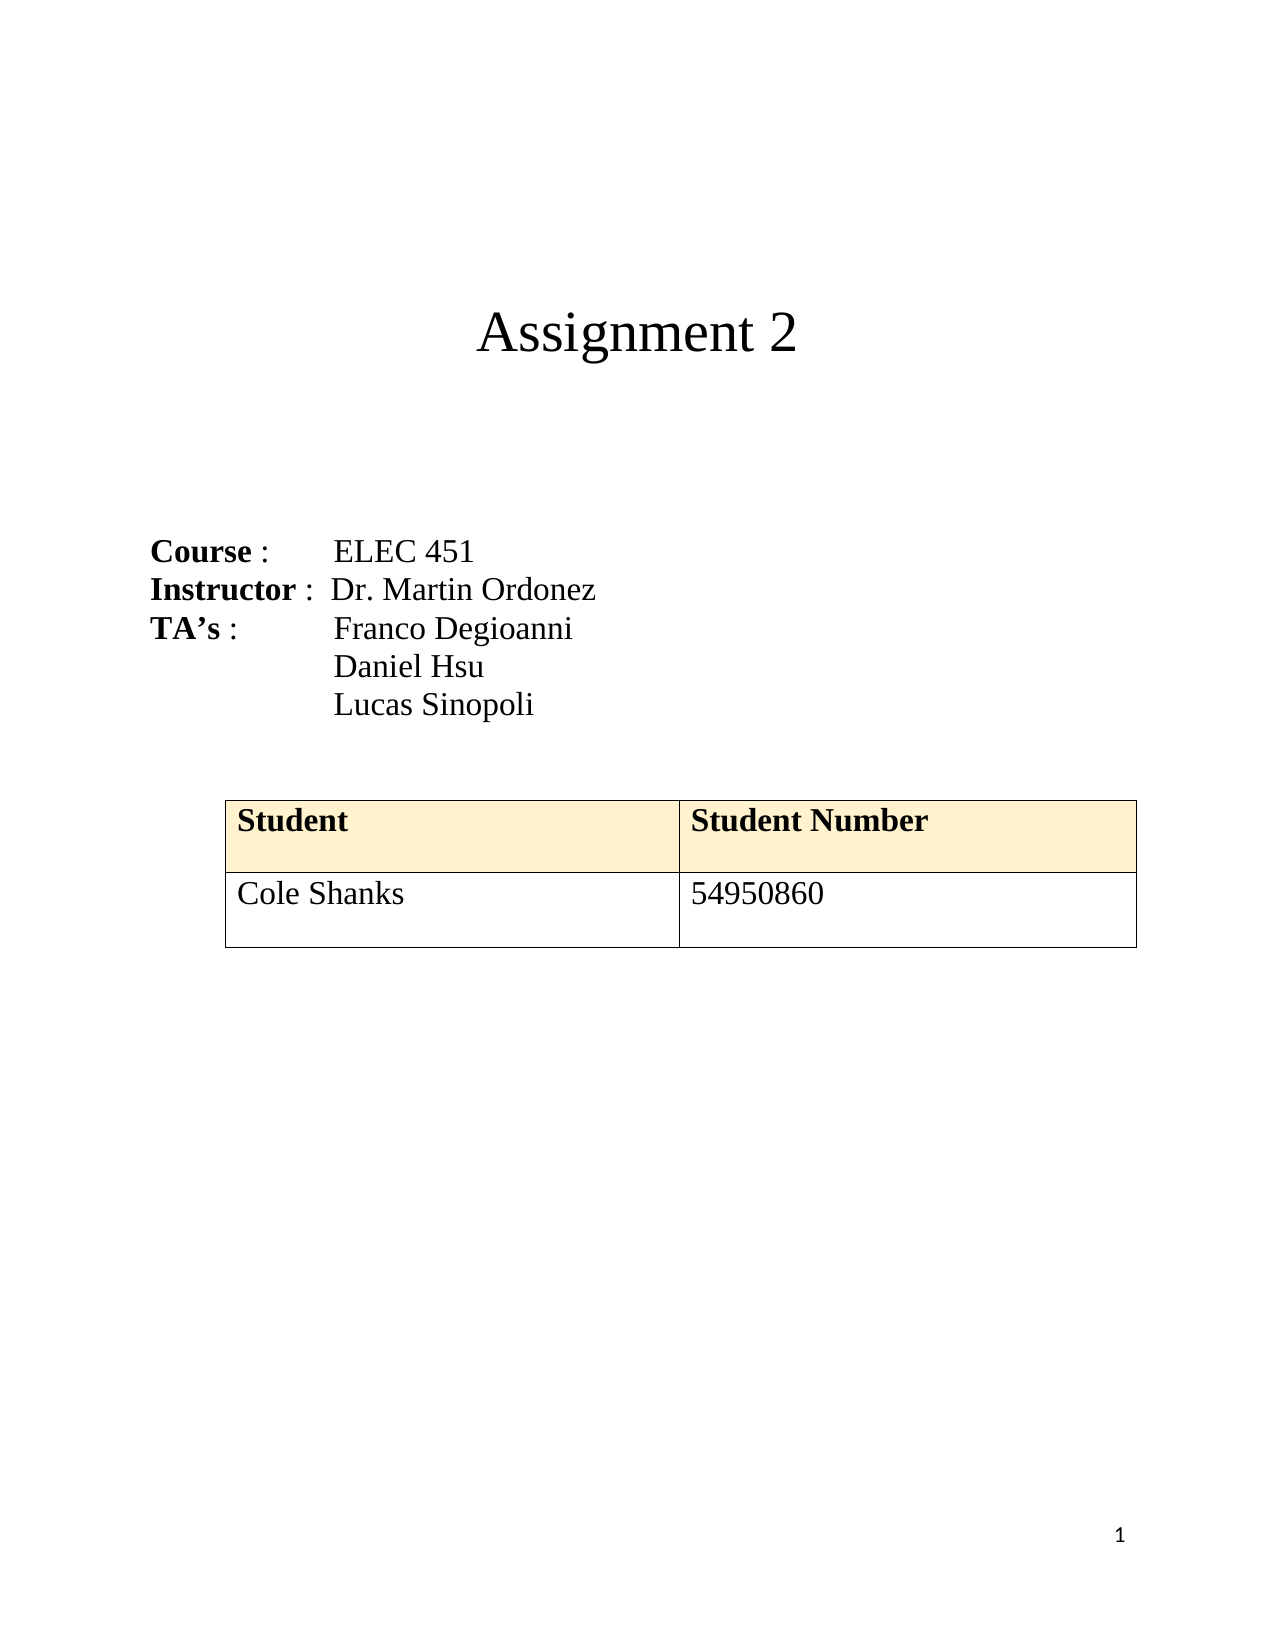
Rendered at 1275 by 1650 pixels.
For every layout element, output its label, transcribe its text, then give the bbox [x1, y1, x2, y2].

text TA’s : ​ Franco Degioanni [150, 608, 1125, 646]
text Assignment 2 [150, 297, 1125, 364]
table_cell Cole Shanks [226, 873, 679, 947]
table_header Student [226, 801, 679, 872]
table_header Student Number [680, 801, 1136, 872]
text Course : ELEC 451 [150, 531, 1125, 569]
text Daniel Hsu [225, 646, 1125, 684]
table_cell 54950860 [680, 873, 1136, 947]
text Instructor : Dr. Martin Ordonez [150, 569, 1125, 608]
text Lucas Sinopoli [225, 684, 1125, 723]
